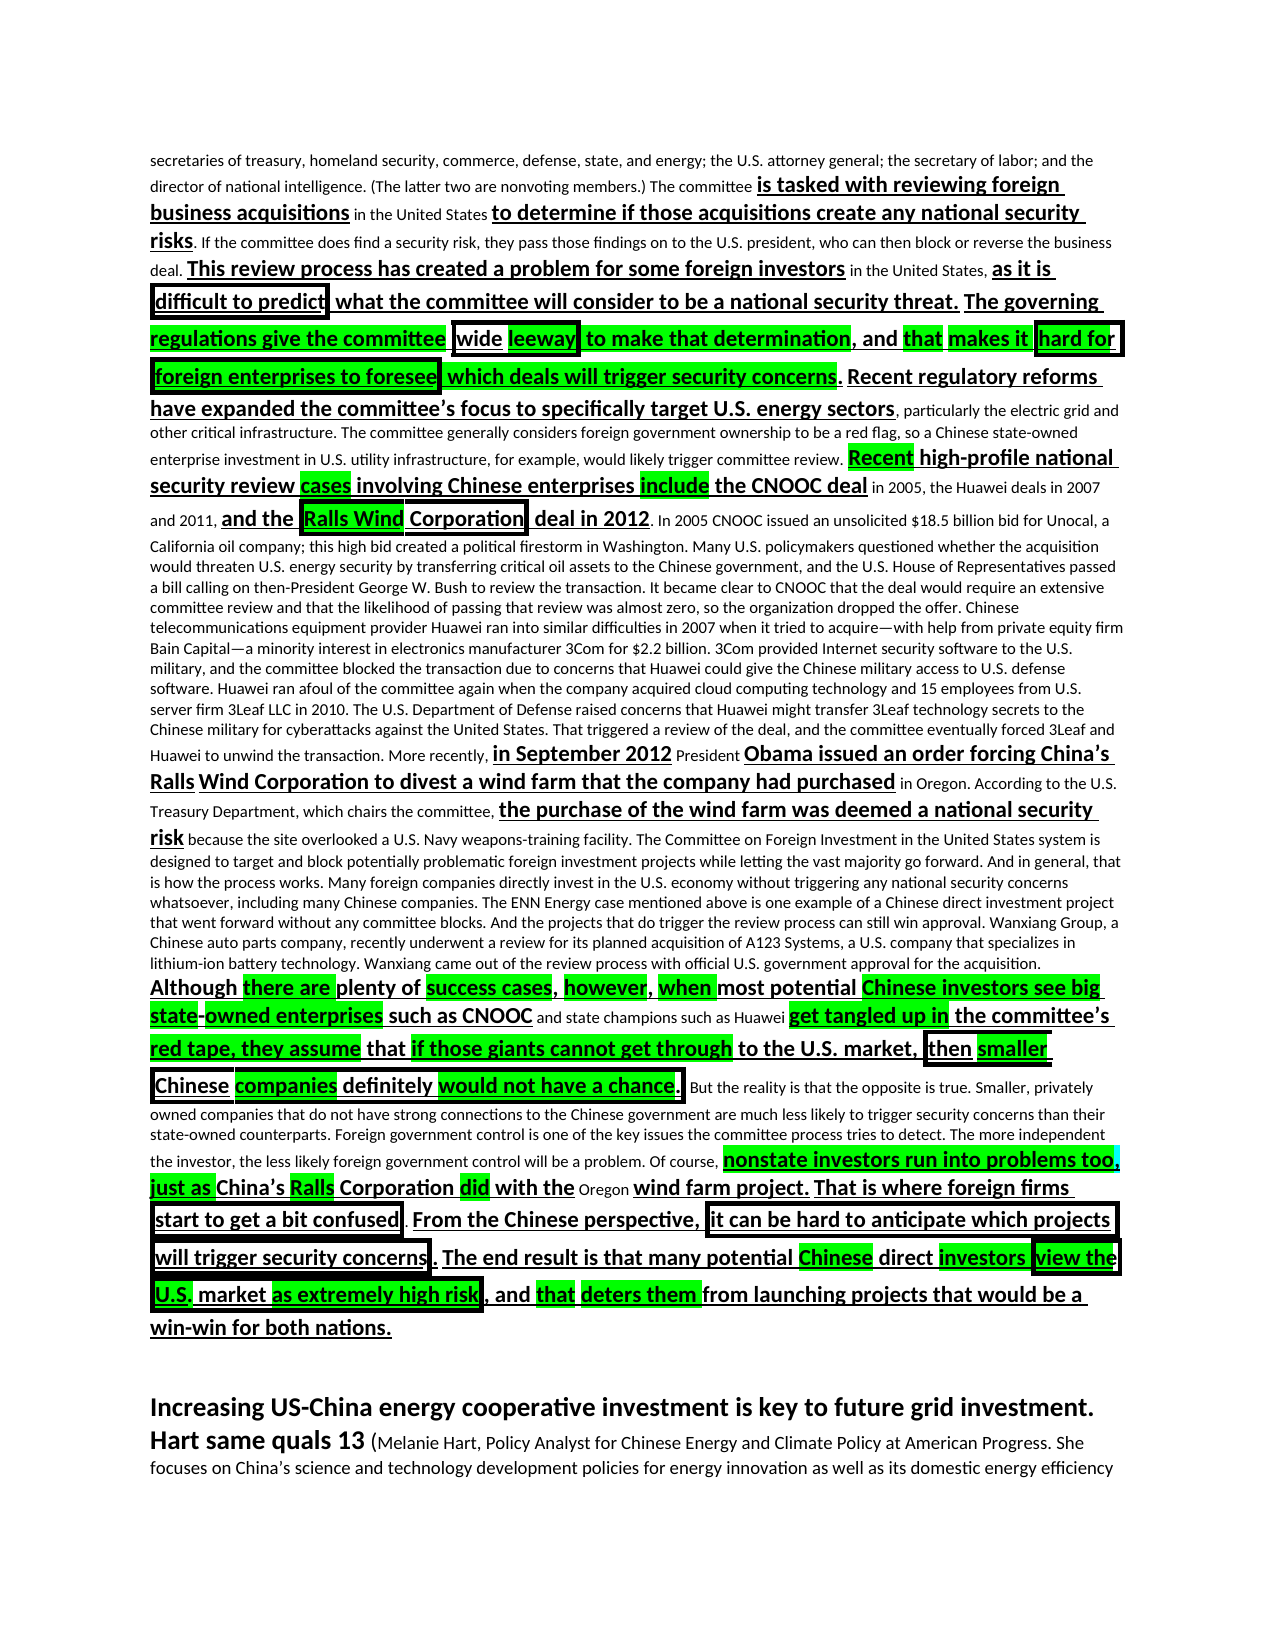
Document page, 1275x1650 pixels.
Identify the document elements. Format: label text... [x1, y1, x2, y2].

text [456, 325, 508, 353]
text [150, 1423, 1125, 1479]
subtitle Increasing US-China energy cooperative investment is key to future grid investment. [150, 1390, 1125, 1423]
